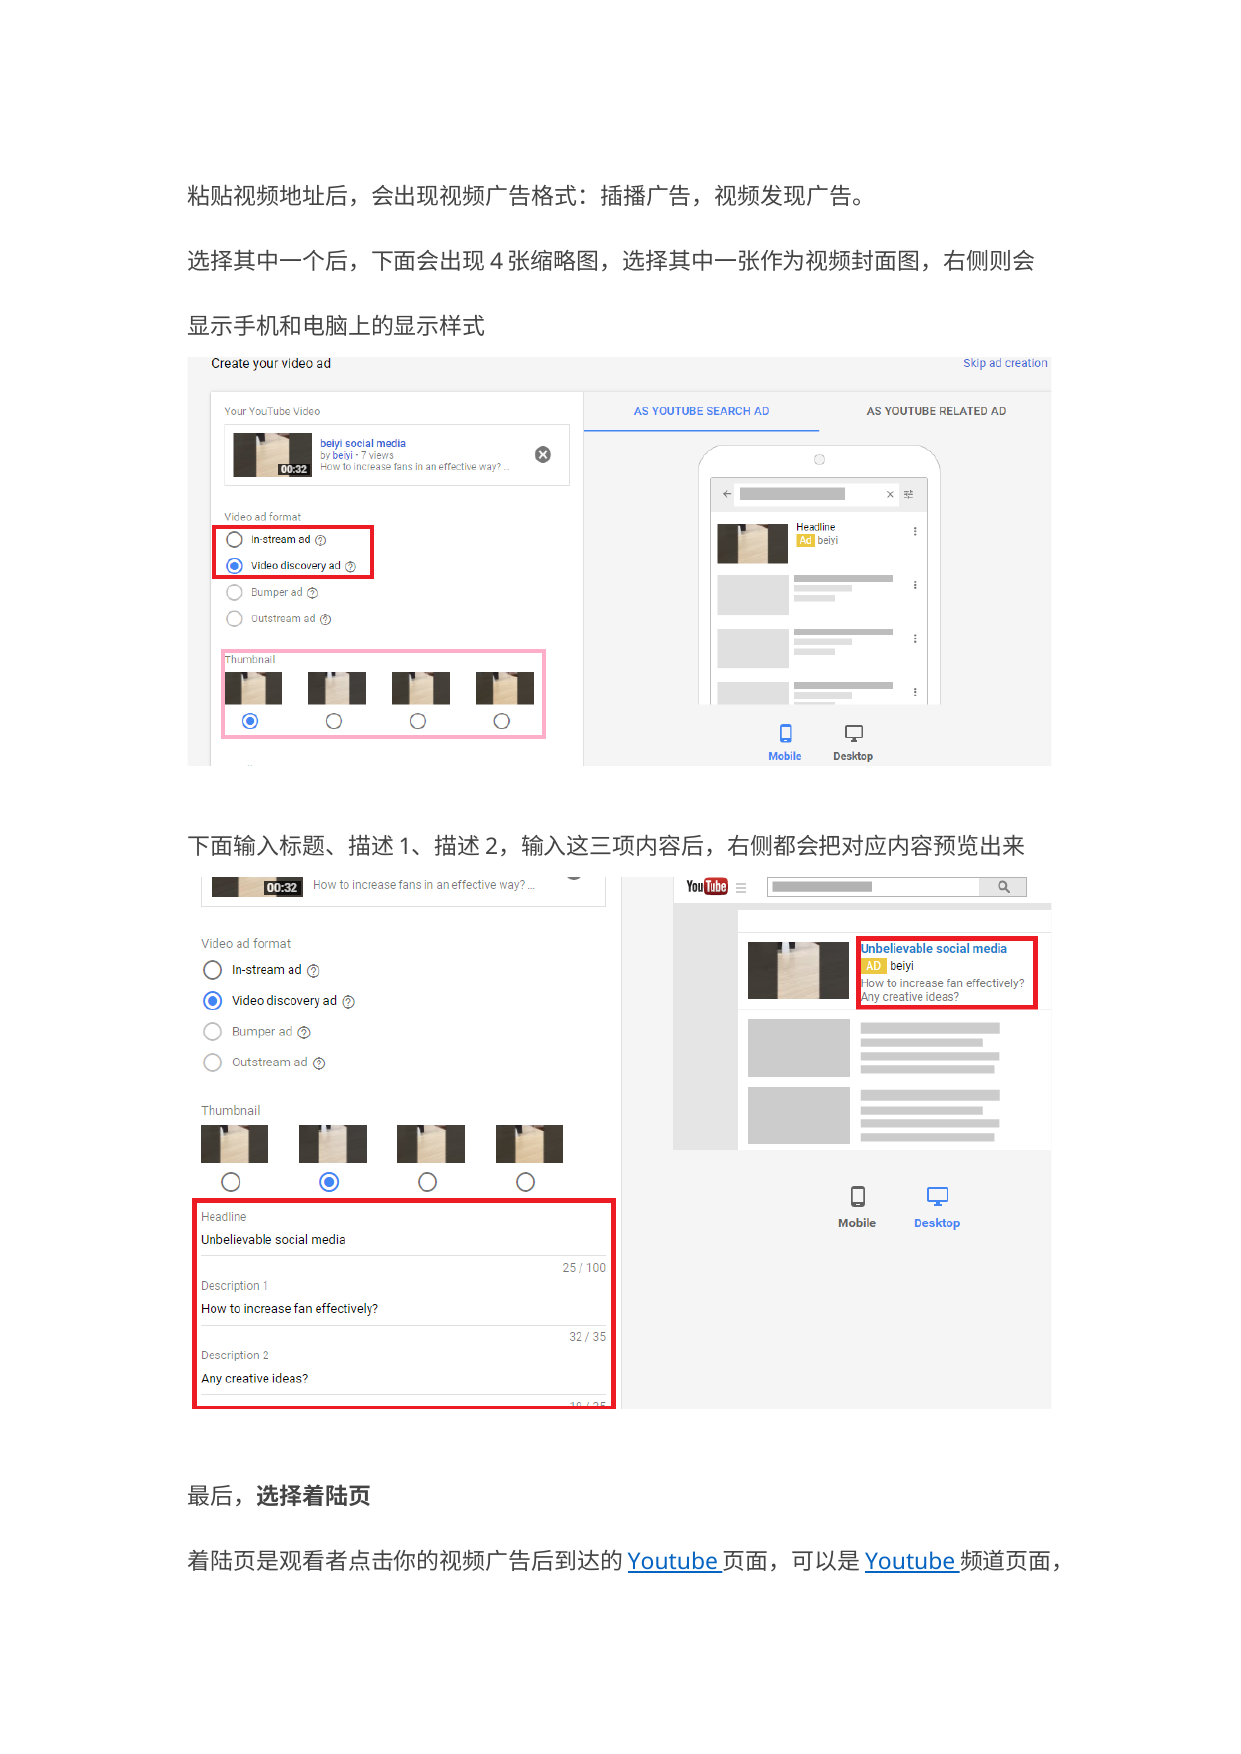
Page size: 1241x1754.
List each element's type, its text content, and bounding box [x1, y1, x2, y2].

text 最后，选择着陆页 [187, 1462, 1053, 1527]
text 下面输入标题、描述1、描述2，输入这三项内容后，右侧都会把对应内容预览出来 [187, 812, 1053, 877]
picture [187, 357, 1052, 766]
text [187, 1527, 1053, 1592]
picture [187, 877, 1052, 1409]
text 粘贴视频地址后，会出现视频广告格式：插播广告，视频发现广告。 [187, 162, 1053, 227]
text 选择其中一个后，下面会出现4张缩略图，选择其中一张作为视频封面图，右侧则会显示手机和电脑上的显示样式 [187, 227, 1053, 357]
